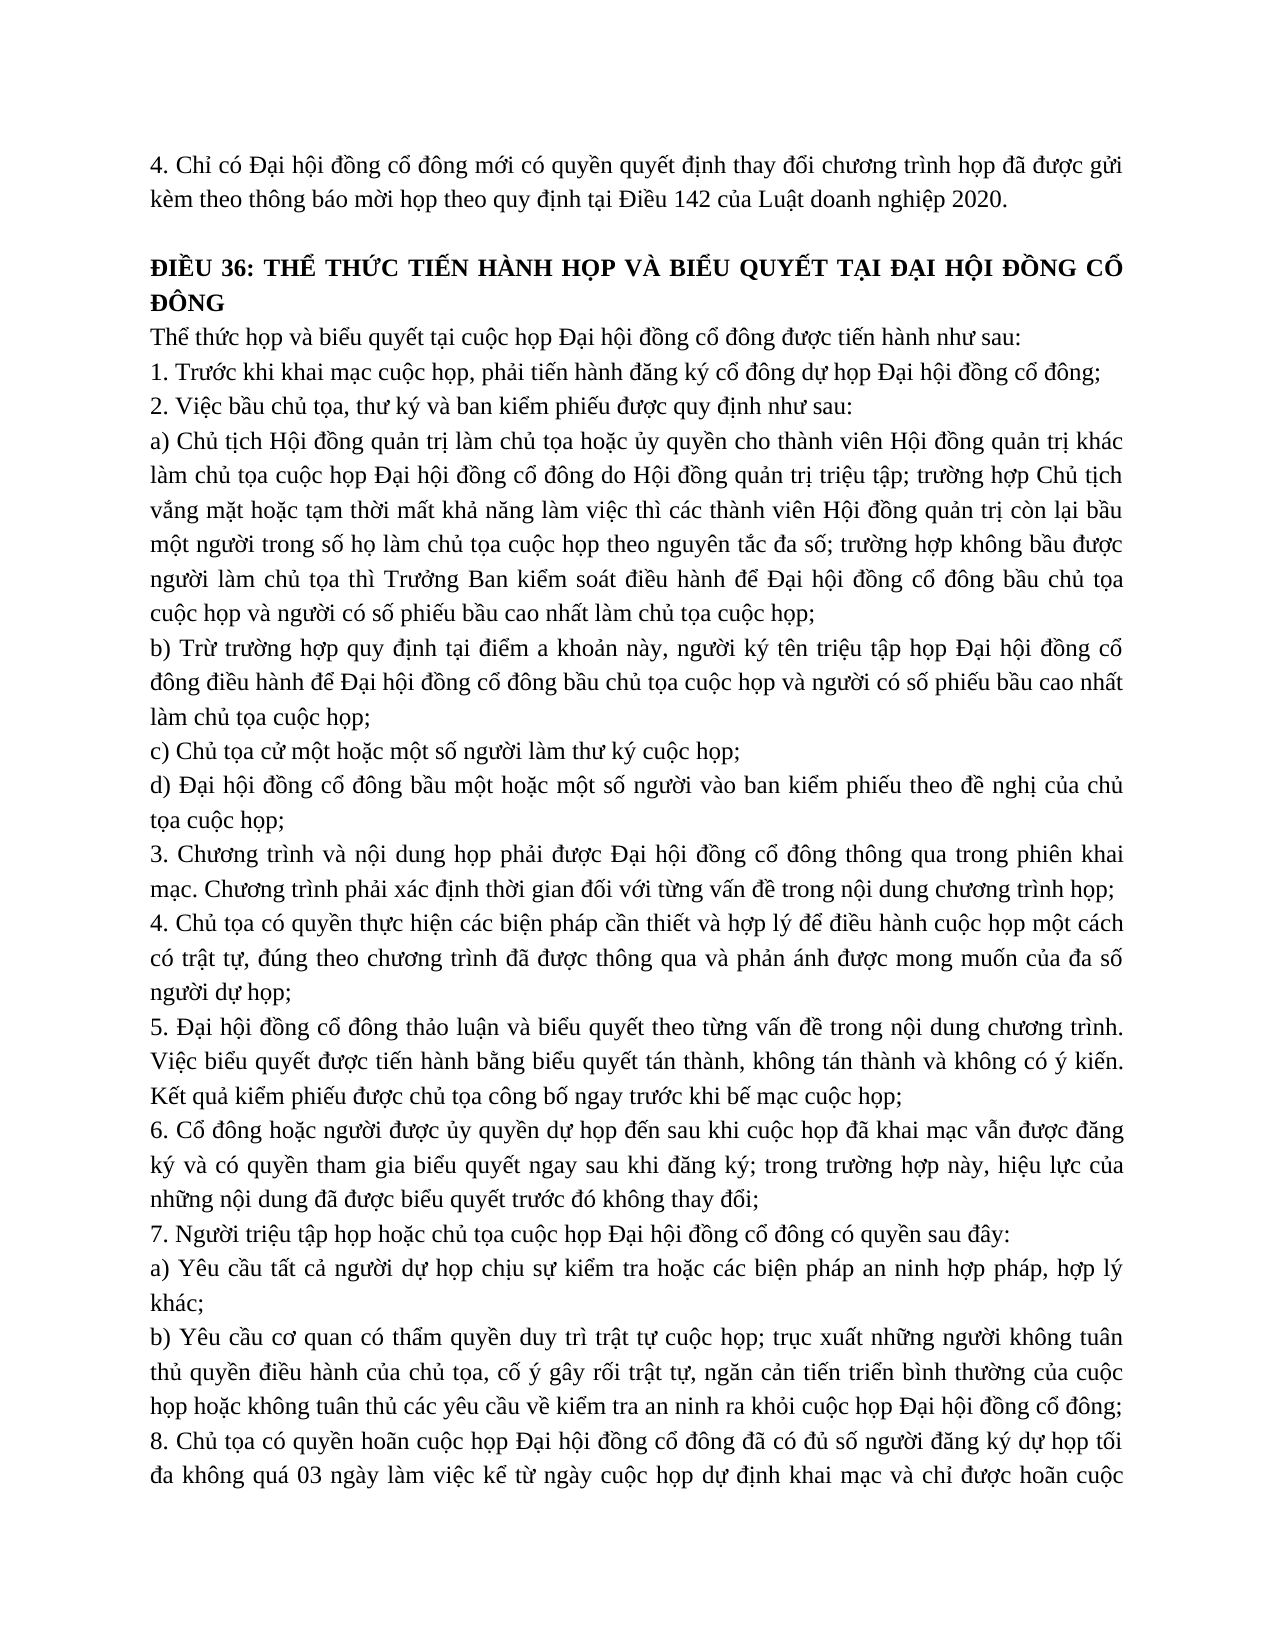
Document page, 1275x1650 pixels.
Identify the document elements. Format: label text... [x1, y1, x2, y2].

text a) Yêu cầu tất cả người dự họp chịu sự kiểm tra hoặc các biện pháp an ninh hợp pháp, hợp lý khác; [150, 1253, 1125, 1317]
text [150, 1426, 1125, 1489]
text 7. Người triệu tập họp hoặc chủ tọa cuộc họp Đại hội đồng cổ đông có quyền sau đây: [150, 1219, 1125, 1248]
text 3. Chương trình và nội dung họp phải được Đại hội đồng cổ đông thông qua trong phiên khai mạc. Chương trình phải xác định thời gian đối với từng vấn đề trong nội dung chương trình họp; [150, 839, 1125, 903]
text 4. Chủ tọa có quyền thực hiện các biện pháp cần thiết và hợp lý để điều hành cuộc họp một cách có trật tự, đúng theo chương trình đã được thông qua và phản ánh được mong muốn của đa số người dự họp; [150, 908, 1125, 1006]
text b) Trừ trường hợp quy định tại điểm a khoản này, người ký tên triệu tập họp Đại hội đồng cổ đông điều hành để Đại hội đồng cổ đông bầu chủ tọa cuộc họp và người có số phiếu bầu cao nhất làm chủ tọa cuộc họp; [150, 633, 1125, 730]
text a) Chủ tịch Hội đồng quản trị làm chủ tọa hoặc ủy quyền cho thành viên Hội đồng quản trị khác làm chủ tọa cuộc họp Đại hội đồng cổ đông do Hội đồng quản trị triệu tập; trường hợp Chủ tịch vắng mặt hoặc tạm thời mất khả năng làm việc thì các thành viên Hội đồng quản trị còn lại bầu một người trong số họ làm chủ tọa cuộc họp theo nguyên tắc đa số; trường hợp không bầu được người làm chủ tọa thì Trưởng Ban kiểm soát điều hành để Đại hội đồng cổ đông bầu chủ tọa cuộc họp và người có số phiếu bầu cao nhất làm chủ tọa cuộc họp; [150, 426, 1125, 627]
text 2. Việc bầu chủ tọa, thư ký và ban kiểm phiếu được quy định như sau: [150, 391, 1125, 420]
text Thể thức họp và biểu quyết tại cuộc họp Đại hội đồng cổ đông được tiến hành như sau: [150, 322, 1125, 351]
text 5. Đại hội đồng cổ đông thảo luận và biểu quyết theo từng vấn đề trong nội dung chương trình. Việc biểu quyết được tiến hành bằng biểu quyết tán thành, không tán thành và không có ý kiến. Kết quả kiểm phiếu được chủ tọa công bố ngay trước khi bế mạc cuộc họp; [150, 1012, 1125, 1110]
text b) Yêu cầu cơ quan có thẩm quyền duy trì trật tự cuộc họp; trục xuất những người không tuân thủ quyền điều hành của chủ tọa, cố ý gây rối trật tự, ngăn cản tiến triển bình thường của cuộc họp hoặc không tuân thủ các yêu cầu về kiểm tra an ninh ra khỏi cuộc họp Đại hội đồng cổ đông; [150, 1322, 1125, 1420]
text d) Đại hội đồng cổ đông bầu một hoặc một số người vào ban kiểm phiếu theo đề nghị của chủ tọa cuộc họp; [150, 771, 1125, 834]
text c) Chủ tọa cử một hoặc một số người làm thư ký cuộc họp; [150, 736, 1125, 765]
text 1. Trước khi khai mạc cuộc họp, phải tiến hành đăng ký cổ đông dự họp Đại hội đồng cổ đông; [150, 357, 1125, 386]
text 4. Chỉ có Đại hội đồng cổ đông mới có quyền quyết định thay đổi chương trình họp đã được gửi kèm theo thông báo mời họp theo quy định tại Điều 142 của Luật doanh nghiệp 2020. [150, 150, 1125, 213]
text ĐIỀU 36: THỂ THỨC TIẾN HÀNH HỌP VÀ BIỂU QUYẾT TẠI ĐẠI HỘI ĐỒNG CỔ ĐÔNG [150, 253, 1125, 317]
text 6. Cổ đông hoặc người được ủy quyền dự họp đến sau khi cuộc họp đã khai mạc vẫn được đăng ký và có quyền tham gia biểu quyết ngay sau khi đăng ký; trong trường hợp này, hiệu lực của những nội dung đã được biểu quyết trước đó không thay đổi; [150, 1115, 1125, 1213]
